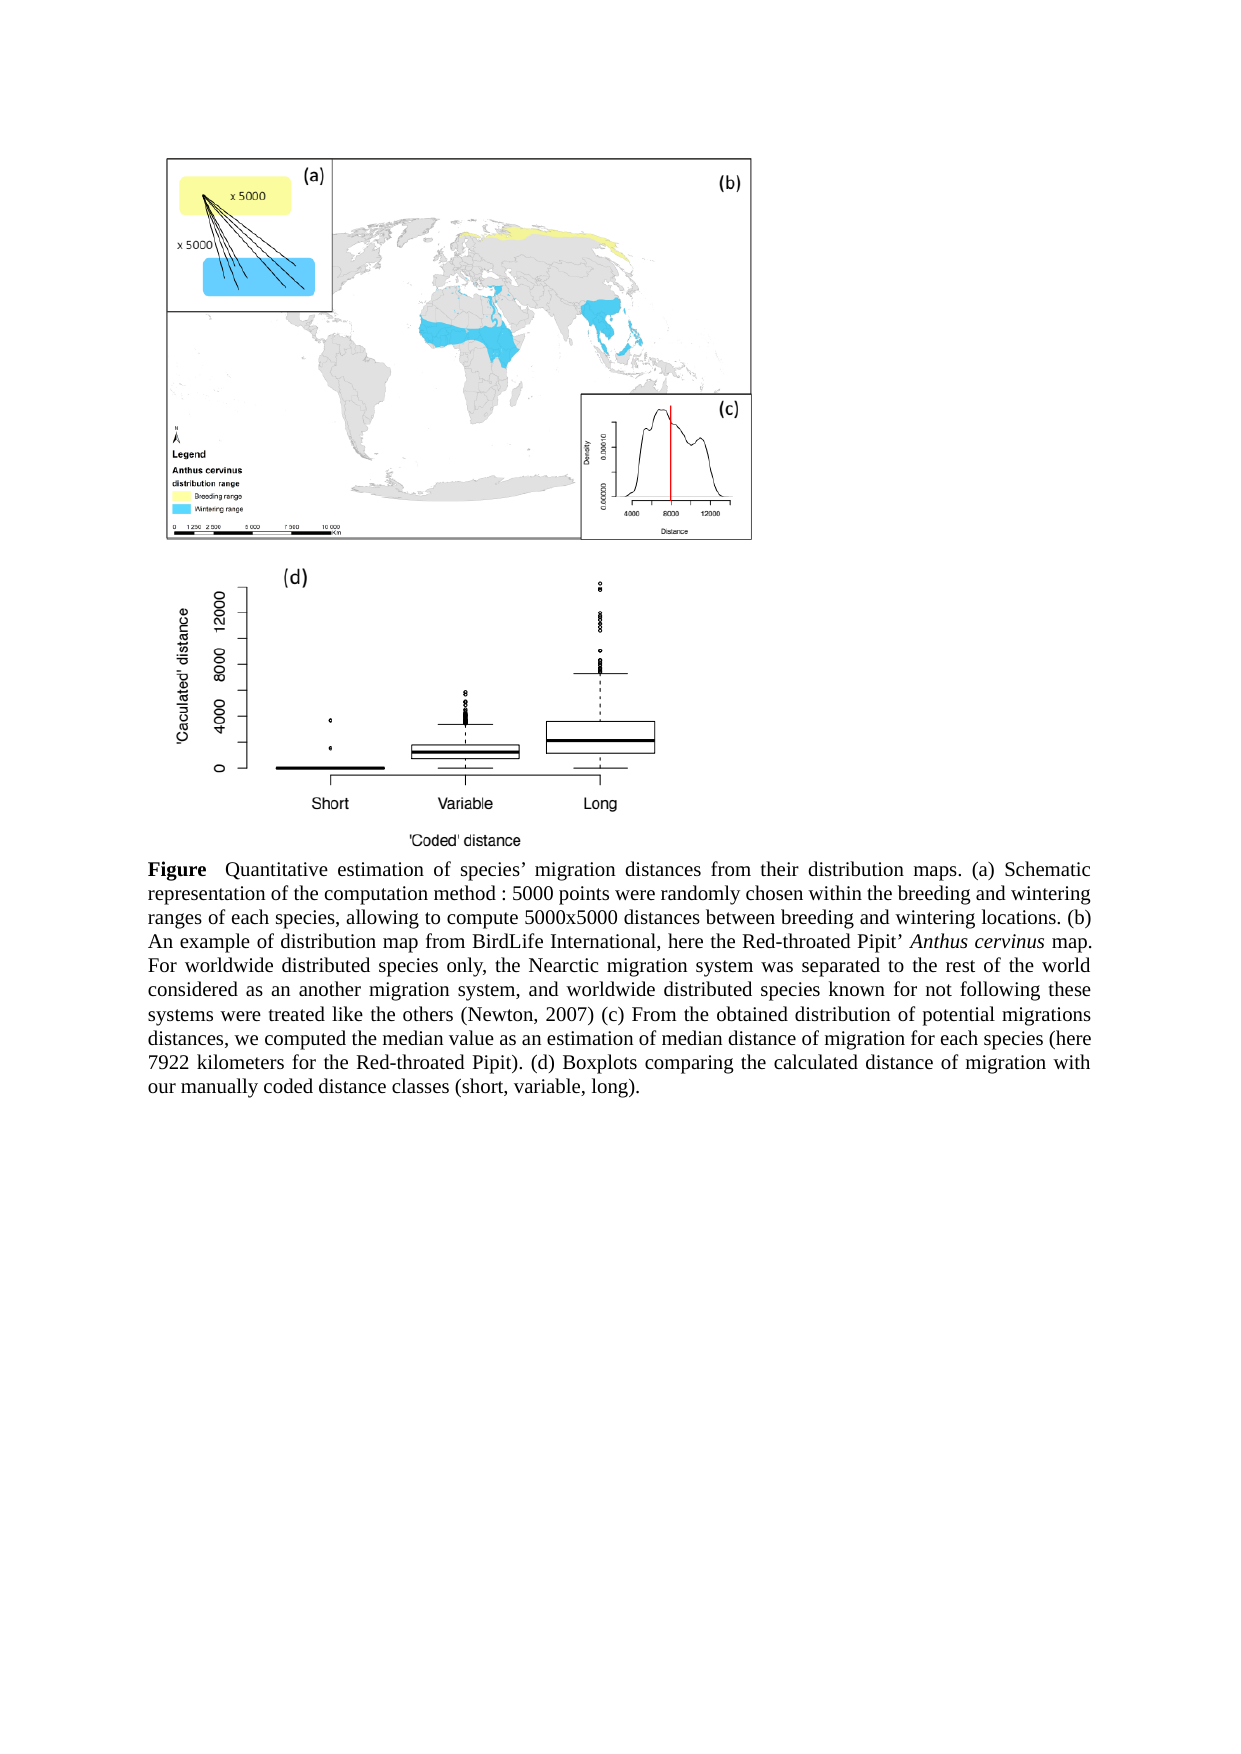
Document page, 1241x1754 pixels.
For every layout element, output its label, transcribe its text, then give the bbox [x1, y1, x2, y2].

text Figure Quantitative estimation of species’ migration distances from their distribution maps. (a) Schematic representation of the computation method : 5000 points were randomly chosen within the breeding and wintering ranges of each species, allowing to compute 5000x5000 distances between breeding and wintering locations. (b) An example of distribution map from BirdLife International, here the Red-throated Pipit’ Anthus cervinus map. For worldwide distributed species only, the Nearctic migration system was separated to the rest of the world considered as an another migration system, and worldwide distributed species known for not following these systems were treated like the others (Newton, 2007) (c) From the obtained distribution of potential migrations distances, we computed the median value as an estimation of median distance of migration for each species (here 7922 kilometers for the Red-throated Pipit). (d) Boxplots comparing the calculated distance of migration with our manually coded distance classes (short, variable, long). [148, 857, 1093, 1098]
